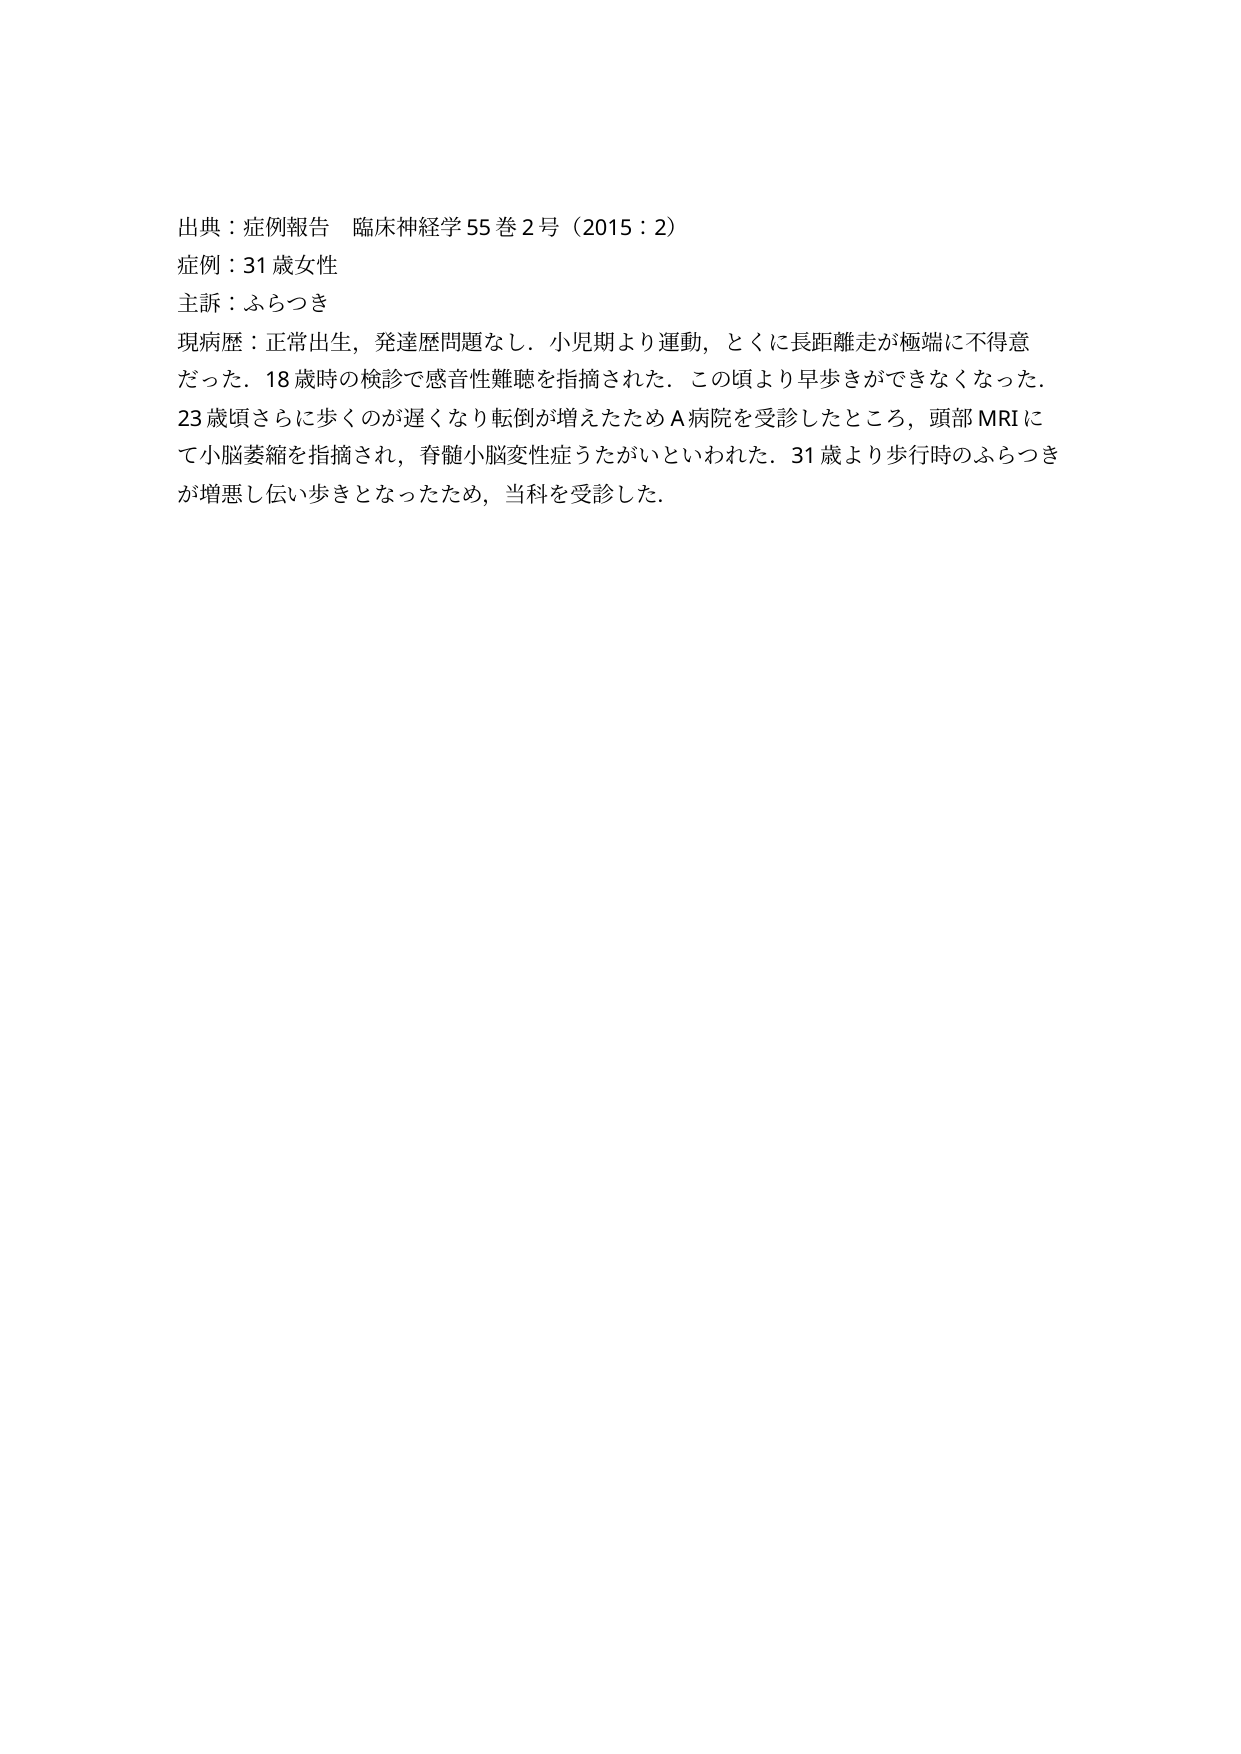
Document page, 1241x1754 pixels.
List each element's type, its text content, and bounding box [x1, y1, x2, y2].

text 現病歴：正常出生，発達歴問題なし．小児期より運動，とくに長距離走が極端に不得意だった．18歳時の検診で感音性難聴を指摘された．この頃より早歩きができなくなった．23歳頃さらに歩くのが遅くなり転倒が増えたためA病院を受診したところ，頭部MRIにて小脳萎縮を指摘され，脊髄小脳変性症うたがいといわれた．31歳より歩行時のふらつきが増悪し伝い歩きとなったため，当科を受診した． [177, 321, 1063, 512]
text 症例：31歳女性 [177, 245, 1063, 283]
text 出典：症例報告 臨床神経学55巻2号（2015：2） [177, 207, 1063, 245]
text 主訴：ふらつき [177, 283, 1063, 321]
